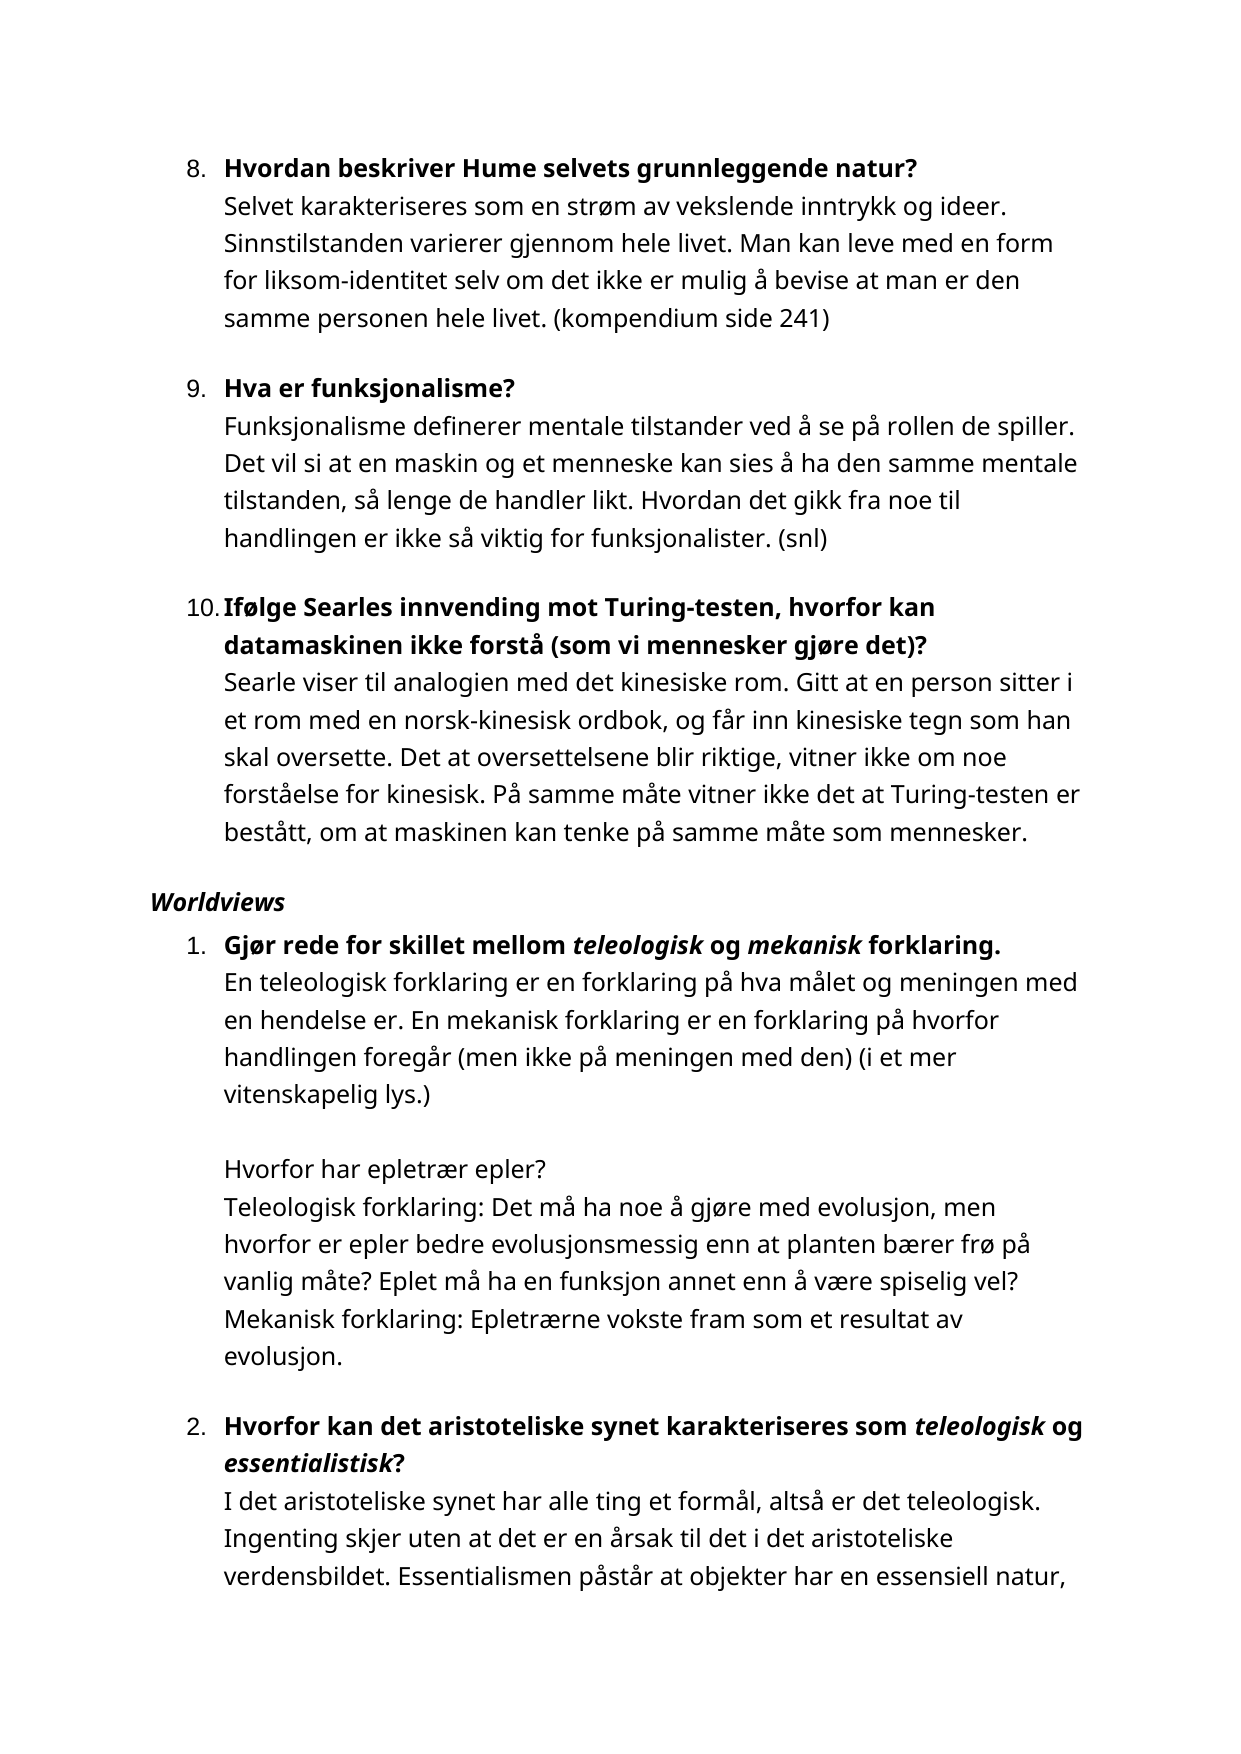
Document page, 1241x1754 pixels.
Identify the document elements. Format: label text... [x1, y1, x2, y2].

list Hvordan beskriver Hume selvets grunnleggende natur? Selvet karakteriseres som en strøm av vekslende inntrykk og ideer. Sinnstilstanden varierer gjennom hele livet. Man kan leve med en form for liksom-identitet selv om det ikke er mulig å bevise at man er den samme personen hele livet. (kompendium side 241) [186, 151, 1088, 367]
list Gjør rede for skillet mellom teleologisk og mekanisk forklaring. En teleologisk forklaring er en forklaring på hva målet og meningen med en hendelse er. En mekanisk forklaring er en forklaring på hvorfor handlingen foregår (men ikke på meningen med den) (i et mer vitenskapelig lys.) Hvorfor har epletrær epler? Teleologisk forklaring: Det må ha noe å gjøre med evolusjon, men hvorfor er epler bedre evolusjonsmessig enn at planten bærer frø på vanlig måte? Eplet må ha en funksjon annet enn å være spiselig vel? Mekanisk forklaring: Epletrærne vokste fram som et resultat av evolusjon. [186, 927, 1088, 1404]
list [186, 1409, 1088, 1592]
subtitle Worldviews [150, 884, 1088, 918]
list Ifølge Searles innvending mot Turing-testen, hvorfor kan datamaskinen ikke forstå (som vi mennesker gjøre det)? Searle viser til analogien med det kinesiske rom. Gitt at en person sitter i et rom med en norsk-kinesisk ordbok, og får inn kinesiske tegn som han skal oversette. Det at oversettelsene blir riktige, vitner ikke om noe forståelse for kinesisk. På samme måte vitner ikke det at Turing-testen er bestått, om at maskinen kan tenke på samme måte som mennesker. [186, 590, 1088, 880]
list Hva er funksjonalisme? Funksjonalisme definerer mentale tilstander ved å se på rollen de spiller. Det vil si at en maskin og et menneske kan sies å ha den samme mentale tilstanden, så lenge de handler likt. Hvordan det gikk fra noe til handlingen er ikke så viktig for funksjonalister. (snl) [186, 371, 1088, 586]
